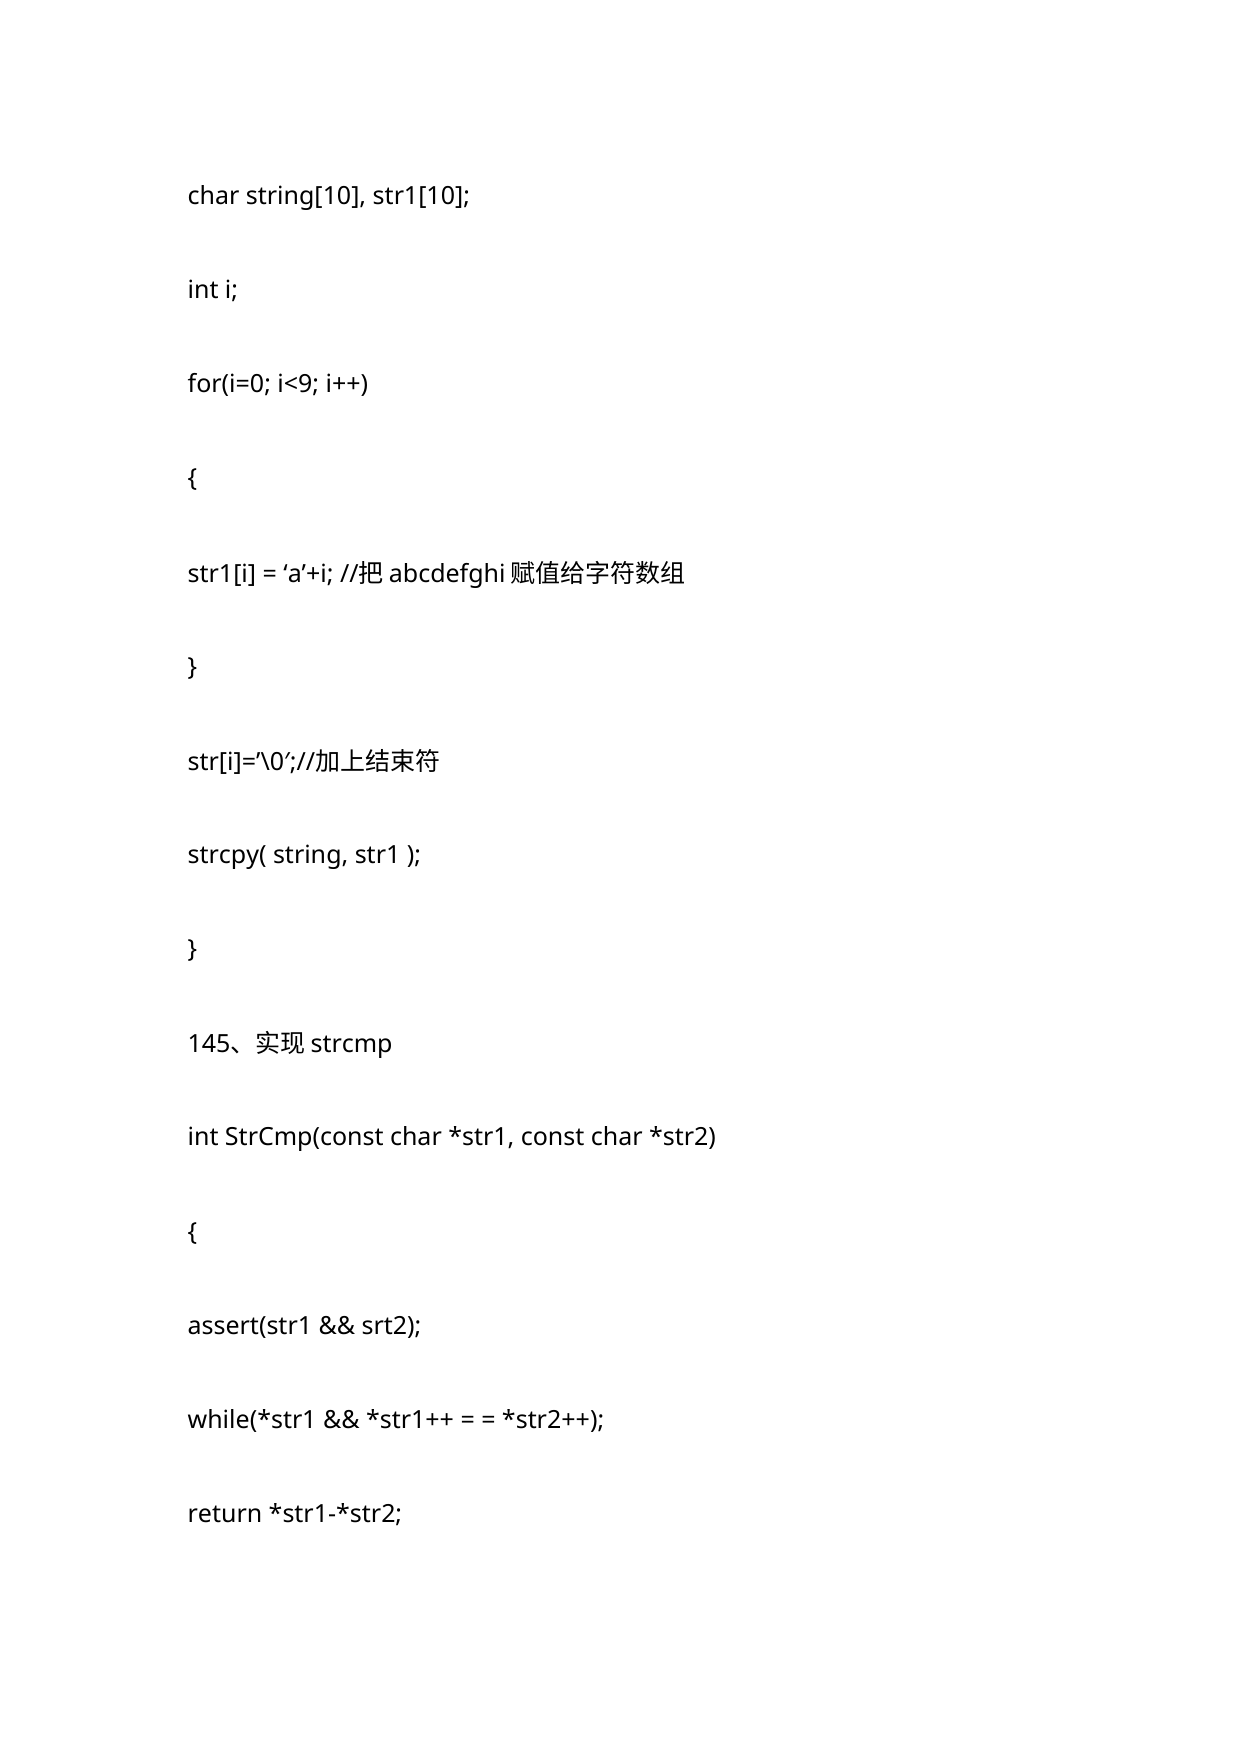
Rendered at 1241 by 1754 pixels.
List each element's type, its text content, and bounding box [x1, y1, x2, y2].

text int StrCmp(const char *str1, const char *str2) [187, 1104, 1053, 1169]
text char string[10], str1[10]; [187, 162, 1053, 227]
text strcpy( string, str1 ); [187, 821, 1053, 886]
text } [187, 633, 1053, 698]
text } [187, 915, 1053, 980]
text assert(str1 && srt2); [187, 1292, 1053, 1357]
text for(i=0; i<9; i++) [187, 350, 1053, 415]
text int i; [187, 256, 1053, 321]
text { [187, 444, 1053, 509]
text return *str1-*str2; [187, 1480, 1053, 1545]
text str[i]=’\0′;//加上结束符 [187, 727, 1053, 792]
text 145、实现strcmp [187, 1009, 1053, 1074]
text { [187, 1198, 1053, 1263]
text while(*str1 && *str1++ = = *str2++); [187, 1386, 1053, 1451]
text str1[i] = ‘a’+i; //把abcdefghi赋值给字符数组 [187, 539, 1053, 604]
